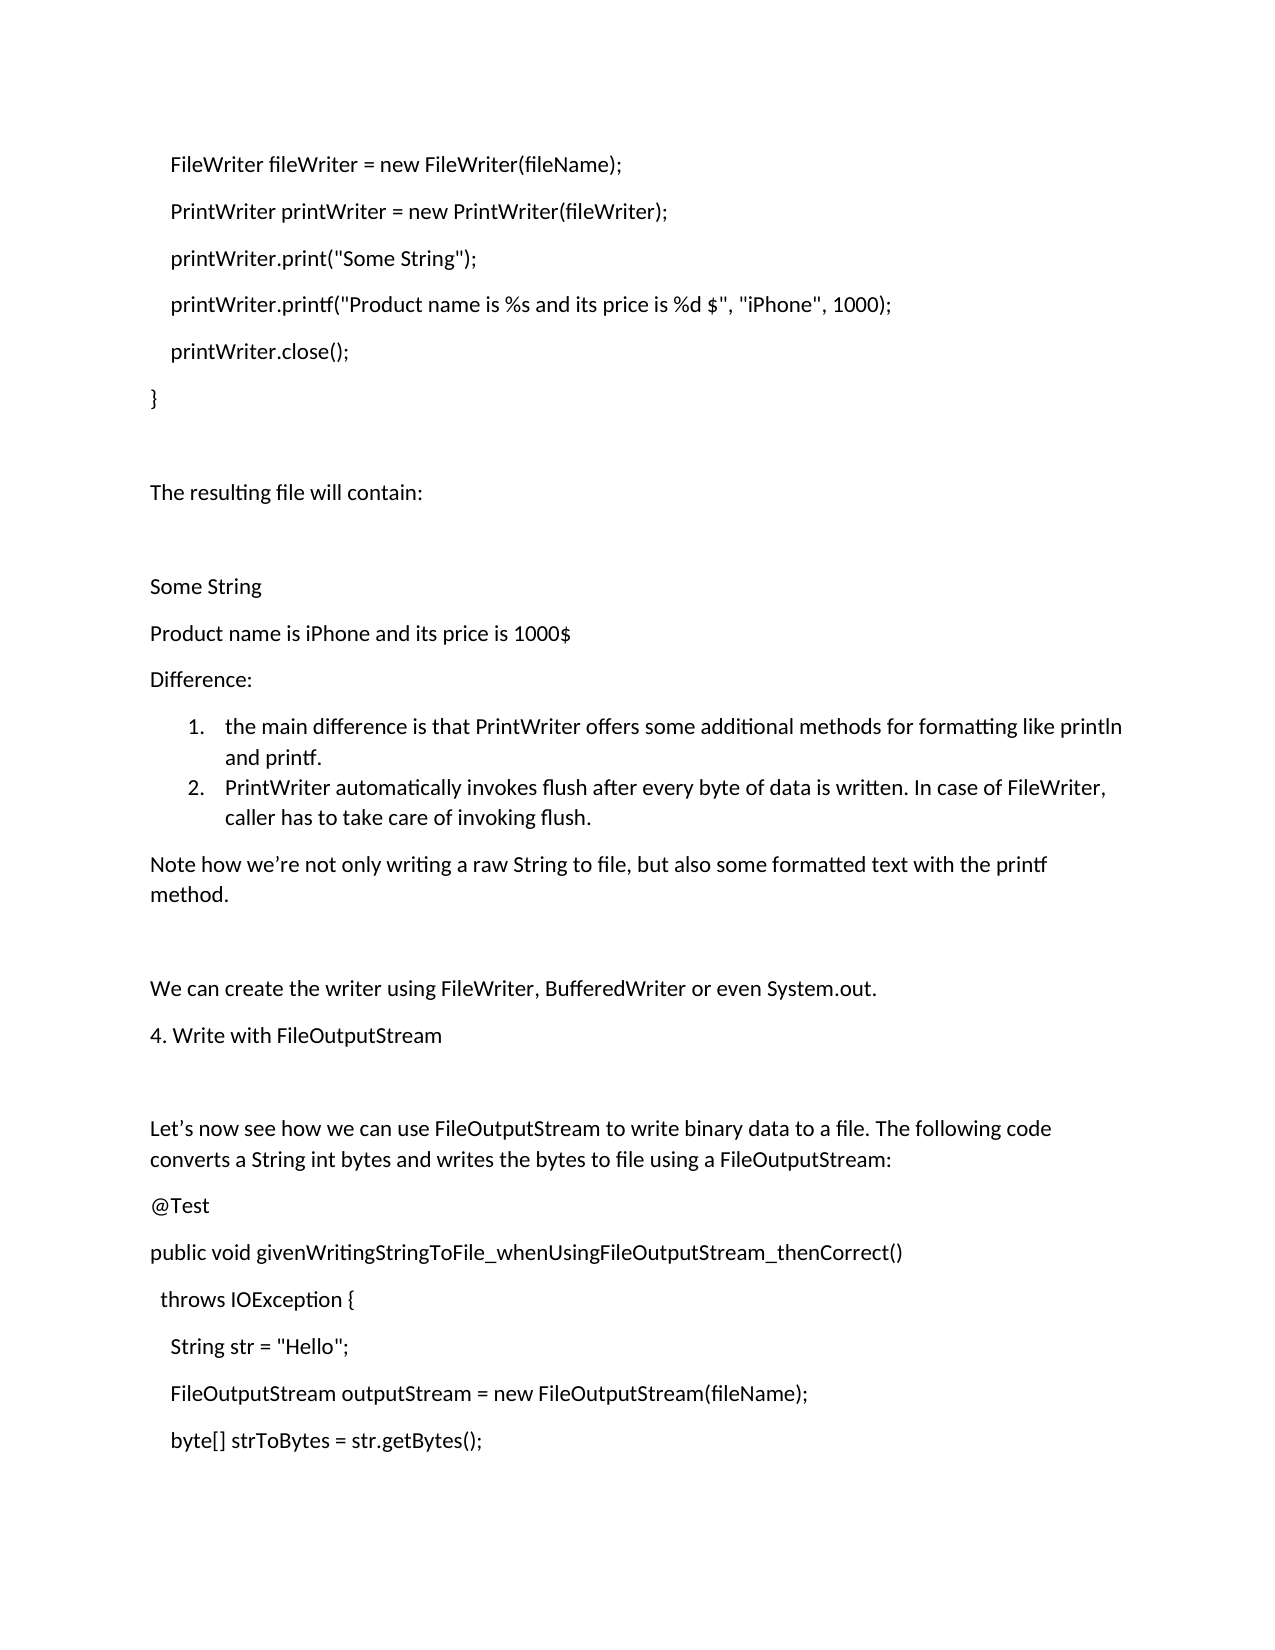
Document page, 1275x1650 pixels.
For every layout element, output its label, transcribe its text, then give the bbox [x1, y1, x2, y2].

text Let’s now see how we can use FileOutputStream to write binary data to a file. The following code converts a String int bytes and writes the bytes to file using a FileOutputStream: [150, 1114, 1125, 1173]
list PrintWriter automatically invokes flush after every byte of data is written. In case of FileWriter, caller has to take care of invoking flush. [187, 773, 1125, 831]
text Note how we’re not only writing a raw String to file, but also some formatted text with the printf method. [150, 850, 1125, 908]
text String str = "Hello"; [150, 1332, 1125, 1360]
text } [150, 384, 1125, 412]
text FileWriter fileWriter = new FileWriter(fileName); [150, 150, 1125, 178]
text FileOutputStream outputStream = new FileOutputStream(fileName); [150, 1379, 1125, 1407]
text PrintWriter printWriter = new PrintWriter(fileWriter); [150, 197, 1125, 225]
text printWriter.close(); [150, 337, 1125, 366]
text Some String [150, 572, 1125, 600]
text byte[] strToBytes = str.getBytes(); [150, 1426, 1125, 1454]
text The resulting file will contain: [150, 478, 1125, 506]
text @Test [150, 1192, 1125, 1220]
text throws IOException { [150, 1285, 1125, 1313]
text Product name is iPhone and its price is 1000$ [150, 619, 1125, 647]
text public void givenWritingStringToFile_whenUsingFileOutputStream_thenCorrect() [150, 1238, 1125, 1267]
text We can create the writer using FileWriter, BufferedWriter or even System.out. [150, 974, 1125, 1002]
list the main difference is that PrintWriter offers some additional methods for formatting like println and printf. [187, 712, 1125, 771]
text Difference: [150, 666, 1125, 694]
text 4. Write with FileOutputStream [150, 1021, 1125, 1049]
text printWriter.printf("Product name is %s and its price is %d $", "iPhone", 1000); [150, 291, 1125, 319]
text printWriter.print("Some String"); [150, 244, 1125, 272]
